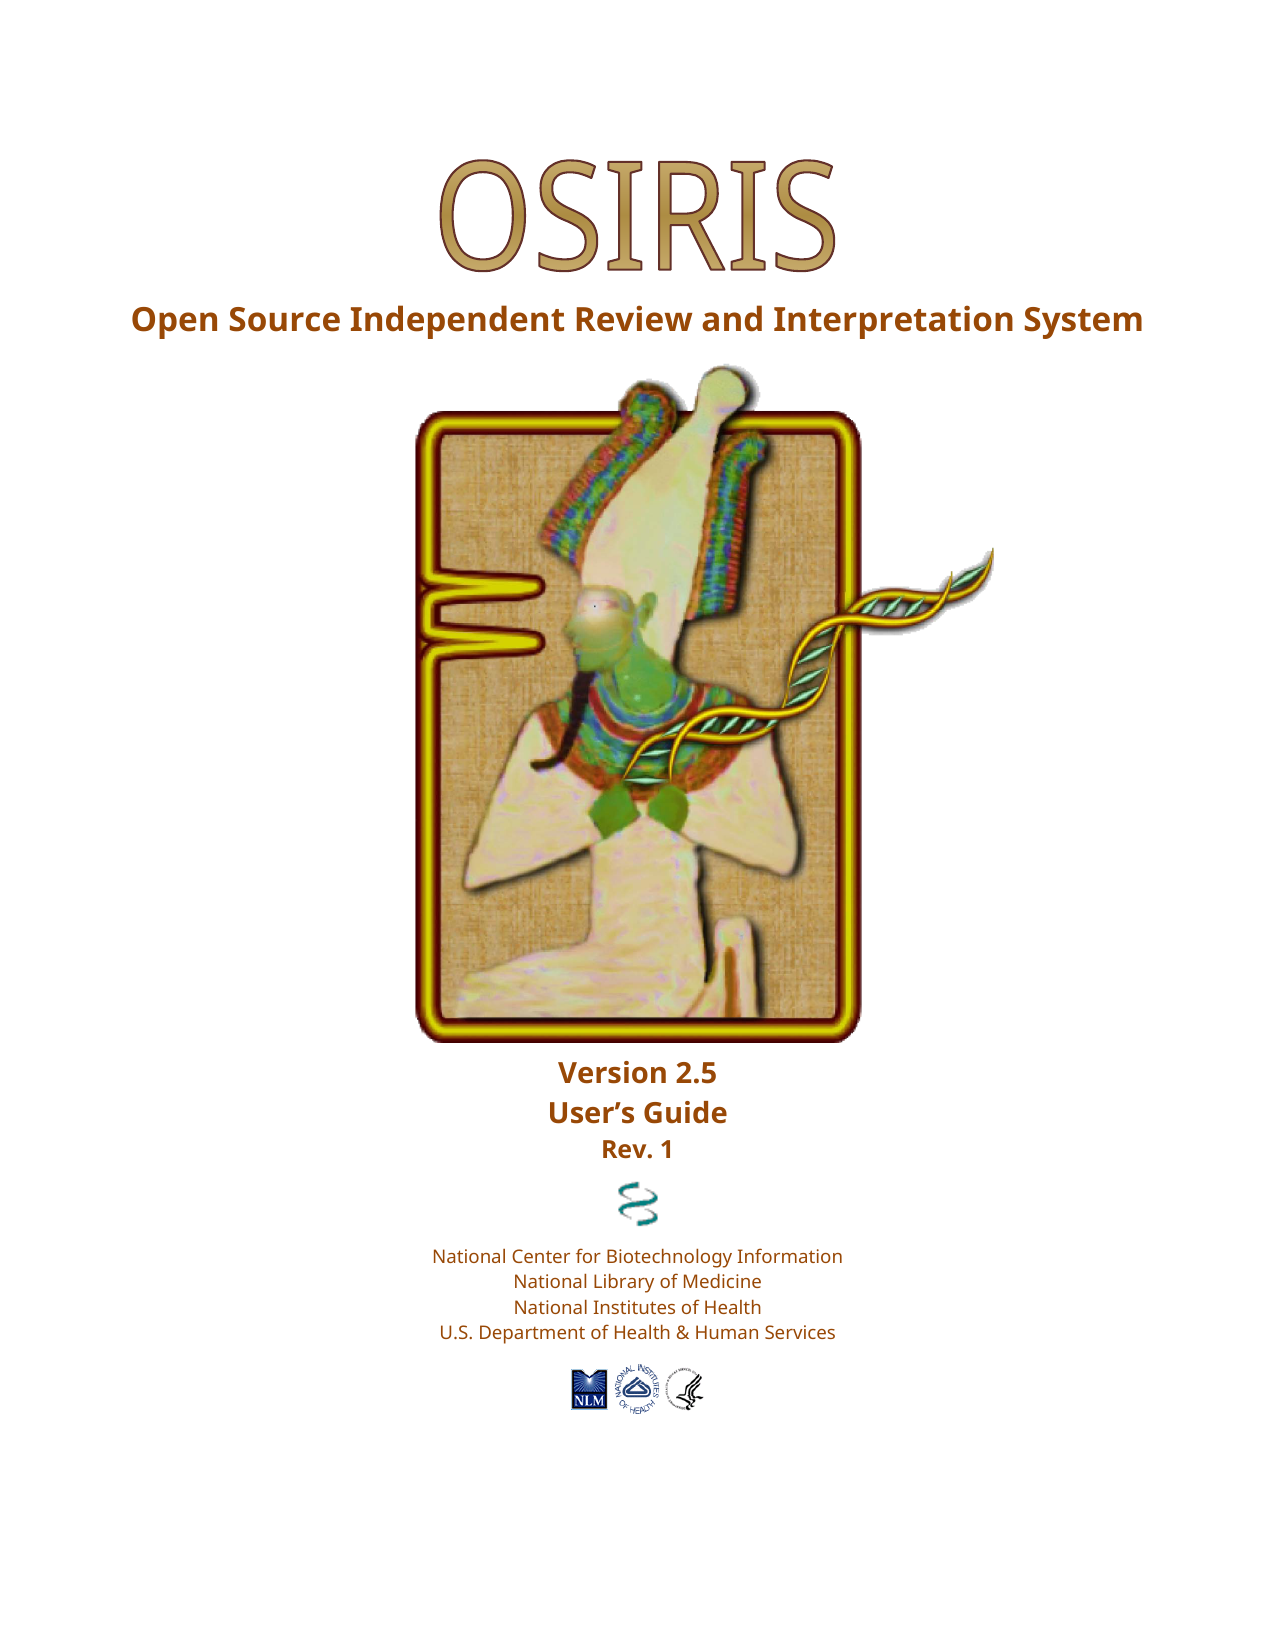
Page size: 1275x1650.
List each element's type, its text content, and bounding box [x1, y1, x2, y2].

picture [281, 363, 994, 1043]
text National Institutes of Health [112, 1294, 1162, 1319]
text U.S. Department of Health & Human Services [112, 1319, 1162, 1345]
picture [566, 1364, 709, 1416]
text National Library of Medicine [112, 1268, 1162, 1294]
text Open Source Independent Review and Interpretation System [112, 295, 1162, 341]
text Rev. 1 [112, 1132, 1162, 1166]
picture [609, 1177, 666, 1234]
text National Center for Biotechnology Information [112, 1243, 1162, 1268]
text User’s Guide [112, 1092, 1162, 1132]
text Version 2.5 [112, 1052, 1162, 1092]
